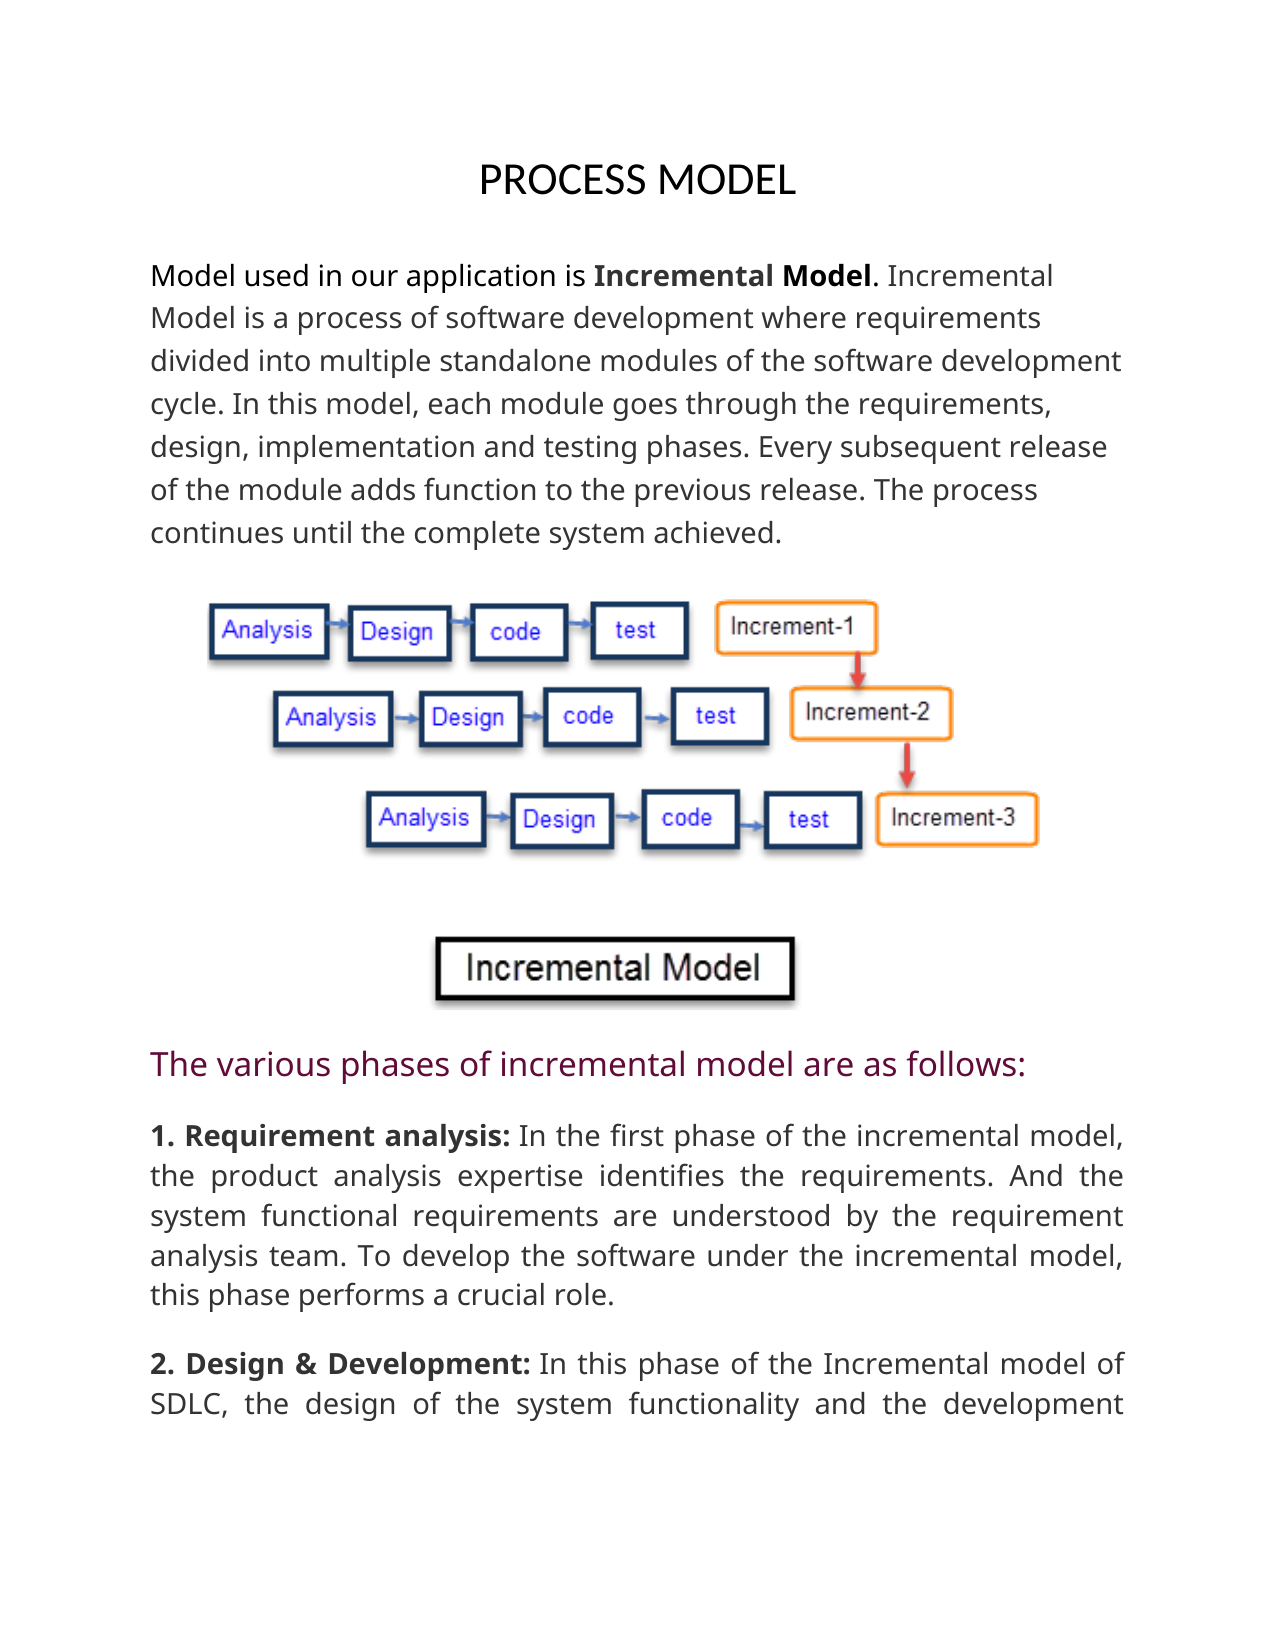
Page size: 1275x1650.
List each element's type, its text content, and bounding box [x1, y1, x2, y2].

text The various phases of incremental model are as follows: [150, 1041, 1125, 1087]
text Model used in our application is Incremental Model. Incremental Model is a process of software development where requirements divided into multiple standalone modules of the software development cycle. In this model, each module goes through the requirements, design, implementation and testing phases. Every subsequent release of the module adds function to the previous release. The process continues until the complete system achieved. [150, 255, 1125, 552]
text PROCESS MODEL [150, 150, 1125, 206]
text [150, 1343, 1125, 1423]
picture [206, 571, 1089, 1010]
text 1. Requirement analysis: In the first phase of the incremental model, the product analysis expertise identifies the requirements. And the system functional requirements are understood by the requirement analysis team. To develop the software under the incremental model, this phase performs a crucial role. [150, 1116, 1125, 1314]
